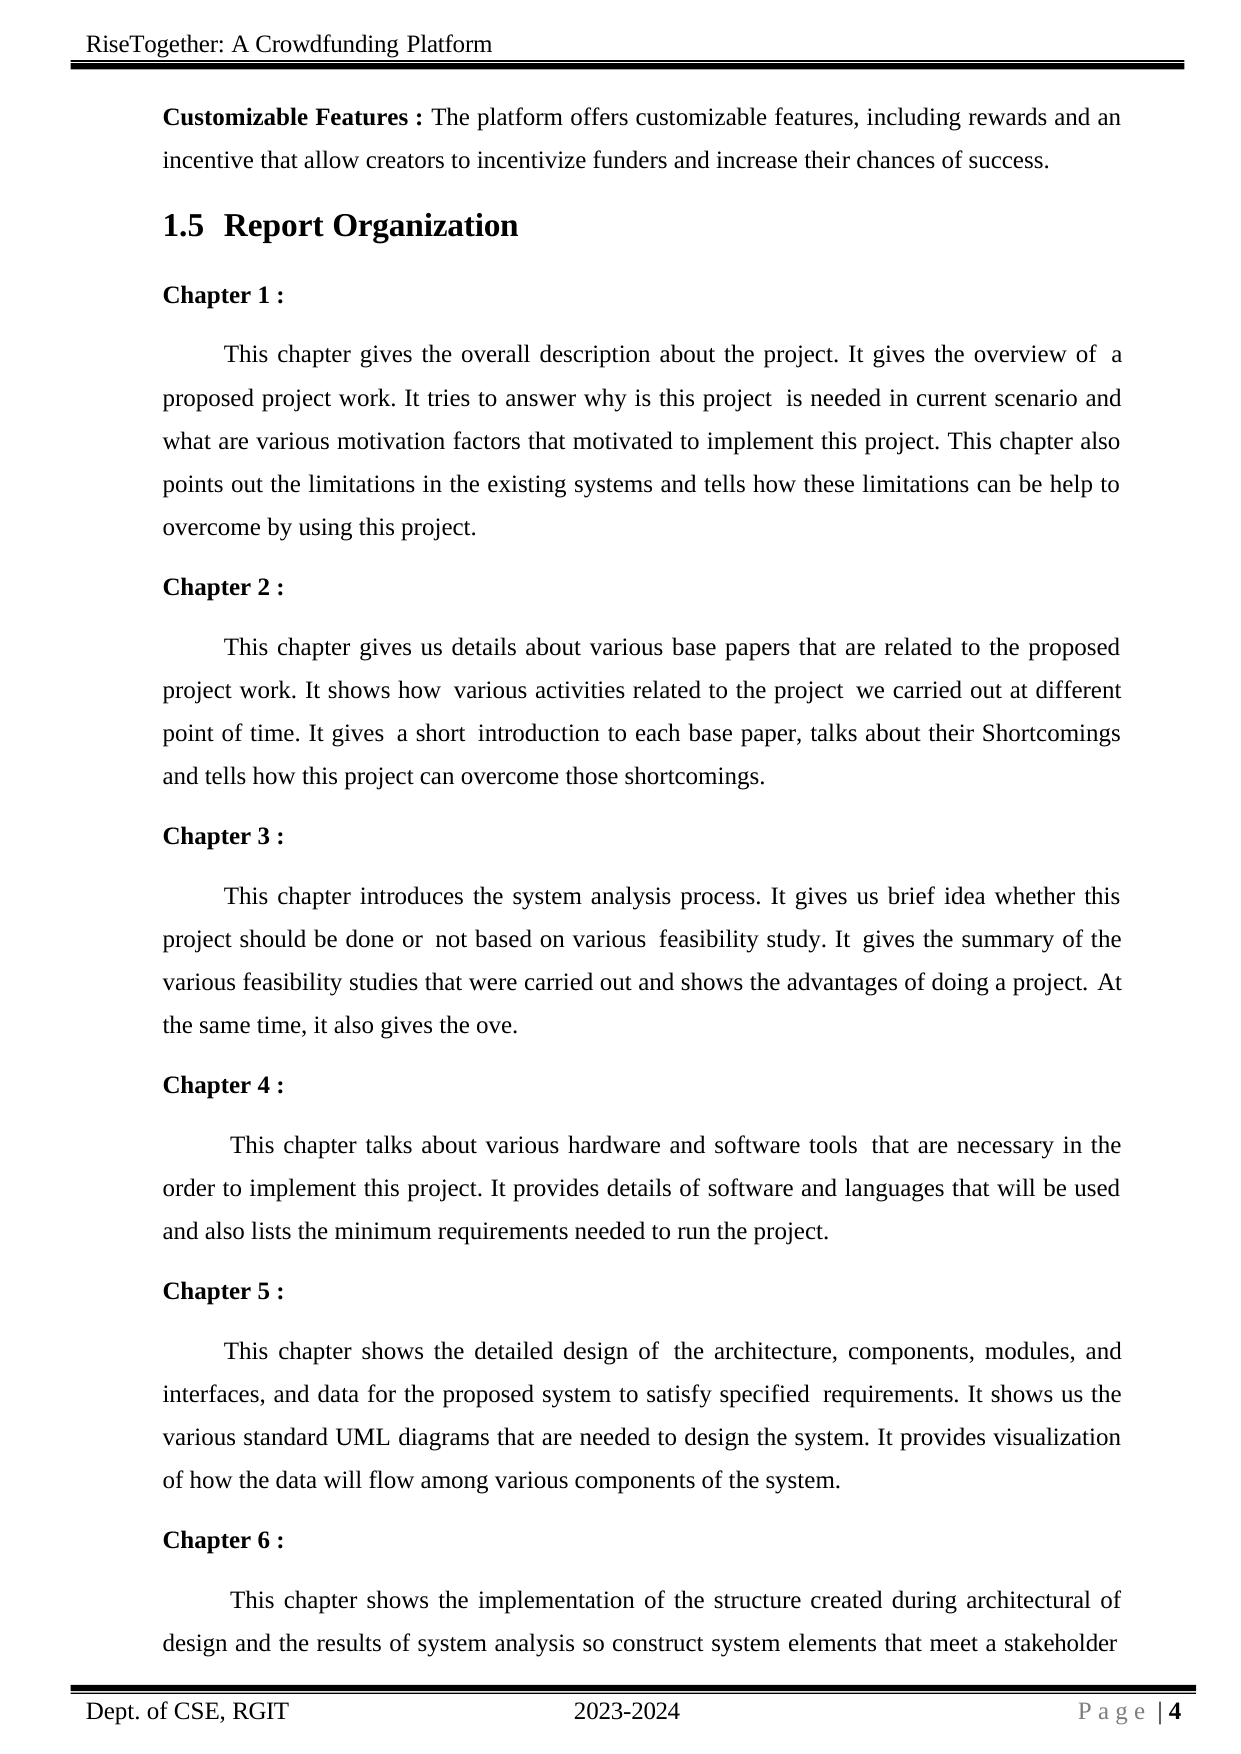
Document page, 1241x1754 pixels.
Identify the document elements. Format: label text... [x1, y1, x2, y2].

subtitle Chapter 1 : [162, 280, 1207, 308]
subtitle Chapter 6 : [162, 1525, 1207, 1553]
text This chapter shows the implementation of the structure created during architectural of design and the results of system analysis so construct system elements that meet a stakeholder [162, 1585, 1122, 1657]
text This chapter gives us details about various base papers that are related to the proposed project work. It shows how various activities related to the project we carried out at different point of time. It gives a short introduction to each base paper, talks about their Shortcomings and tells how this project can overcome those shortcomings. [162, 632, 1122, 790]
subtitle Chapter 2 : [162, 572, 1207, 601]
subtitle Report Organization [162, 206, 1207, 244]
subtitle Chapter 3 : [162, 821, 1207, 850]
text This chapter shows the detailed design of the architecture, components, modules, and interfaces, and data for the proposed system to satisfy specified requirements. It shows us the various standard UML diagrams that are needed to design the system. It provides visualization of how the data will flow among various components of the system. [162, 1336, 1122, 1494]
subtitle Chapter 4 : [162, 1070, 1207, 1098]
subtitle Chapter 5 : [162, 1276, 1207, 1305]
text This chapter gives the overall description about the project. It gives the overview of a proposed project work. It tries to answer why is this project is needed in current scenario and what are various motivation factors that motivated to implement this project. This chapter also points out the limitations in the existing systems and tells how these limitations can be help to overcome by using this project. [162, 339, 1122, 541]
text This chapter introduces the system analysis process. It gives us brief idea whether this project should be done or not based on various feasibility study. It gives the summary of the various feasibility studies that were carried out and shows the advantages of doing a project. At the same time, it also gives the ove. [162, 881, 1122, 1039]
text This chapter talks about various hardware and software tools that are necessary in the order to implement this project. It provides details of software and languages that will be used and also lists the minimum requirements needed to run the project. [162, 1130, 1122, 1245]
text Customizable Features : The platform offers customizable features, including rewards and an incentive that allow creators to incentivize funders and increase their chances of success. [162, 102, 1122, 174]
